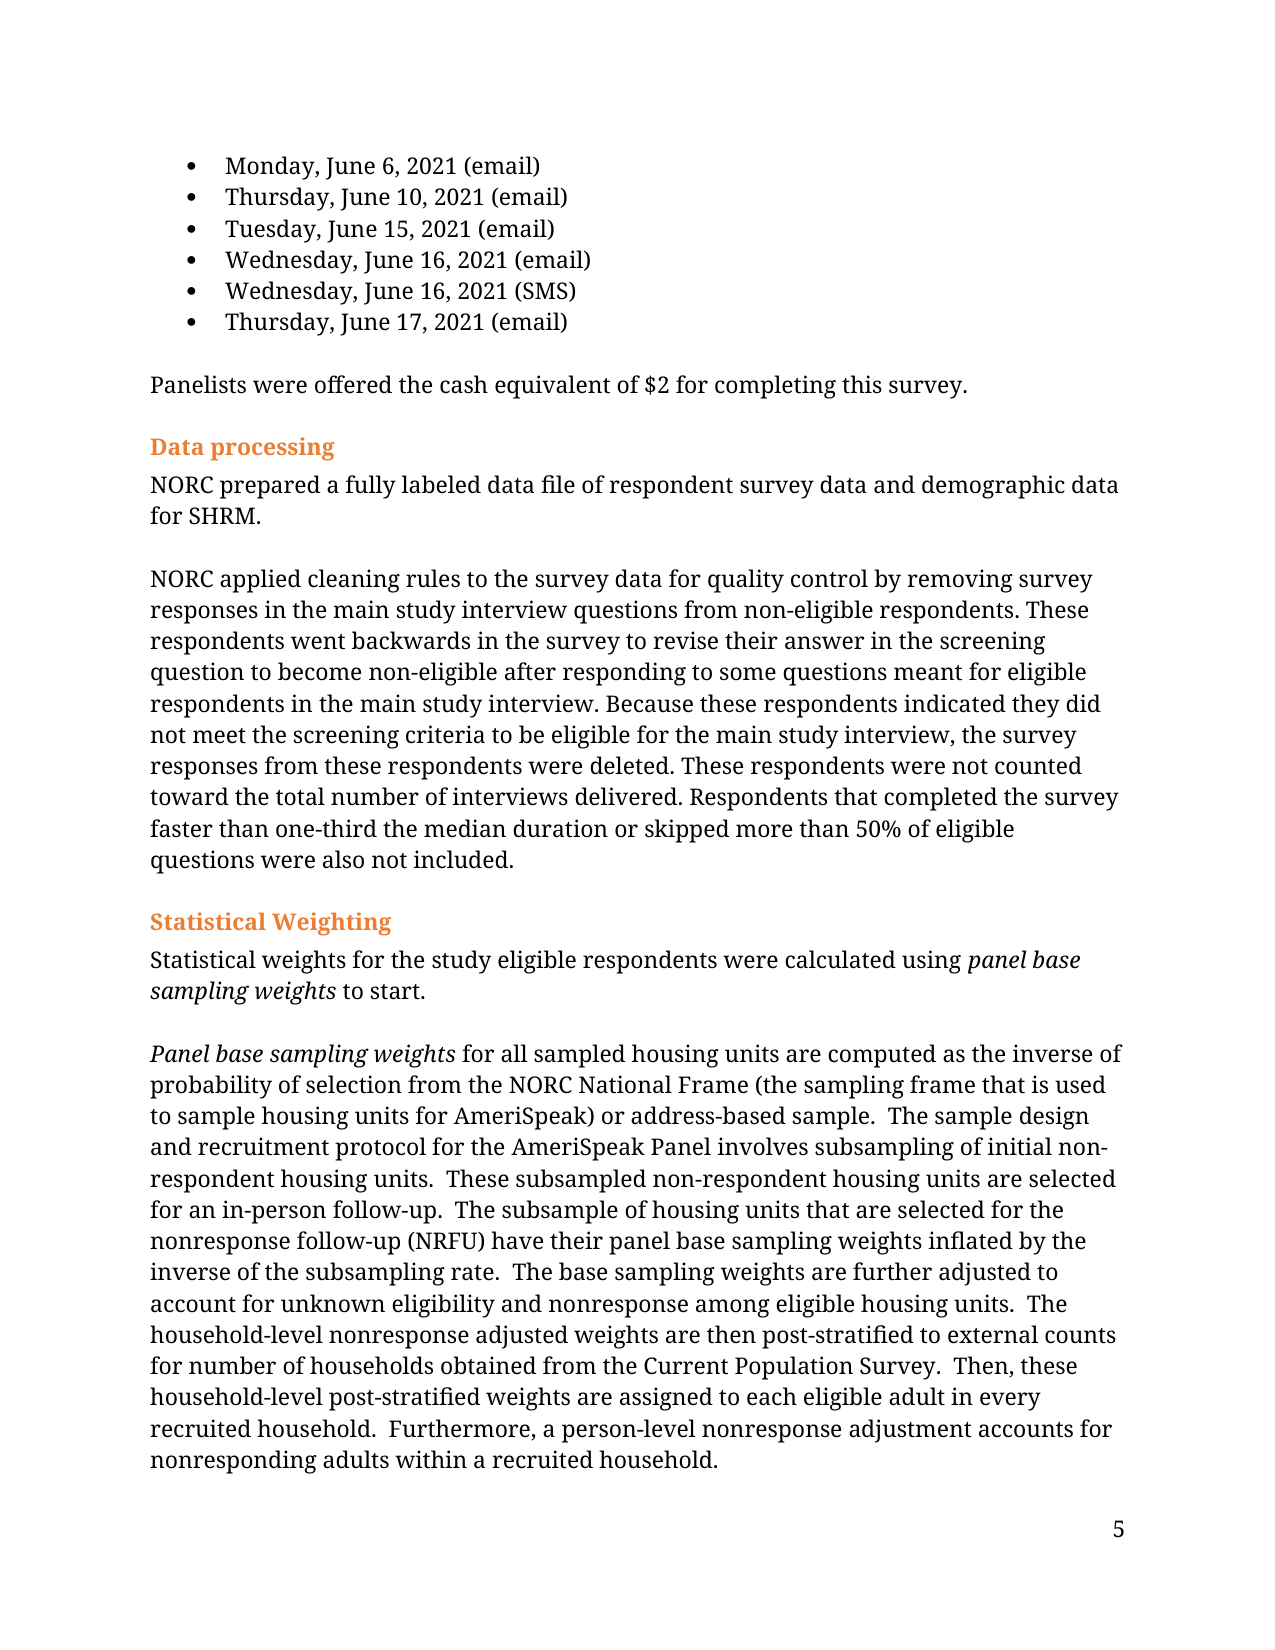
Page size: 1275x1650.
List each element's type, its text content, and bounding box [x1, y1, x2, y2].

list Thursday, June 10, 2021 (email) [187, 181, 1125, 212]
list Statistical weights for the study eligible respondents were calculated using panel base sampling weights to start. [150, 944, 1125, 1006]
list Panelists were offered the cash equivalent of $2 for completing this survey. [150, 369, 1125, 400]
list Wednesday, June 16, 2021 (SMS) [187, 275, 1125, 306]
list Wednesday, June 16, 2021 (email) [187, 244, 1125, 275]
list Thursday, June 17, 2021 (email) [187, 306, 1125, 337]
list NORC applied cleaning rules to the survey data for quality control by removing survey responses in the main study interview questions from non-eligible respondents. These respondents went backwards in the survey to revise their answer in the screening question to become non-eligible after responding to some questions meant for eligible respondents in the main study interview. Because these respondents indicated they did not meet the screening criteria to be eligible for the main study interview, the survey responses from these respondents were deleted. These respondents were not counted toward the total number of interviews delivered. Respondents that completed the survey faster than one-third the median duration or skipped more than 50% of eligible questions were also not included. [150, 562, 1125, 875]
list NORC prepared a fully labeled data file of respondent survey data and demographic data for SHRM. [150, 469, 1125, 531]
list Monday, June 6, 2021 (email) [187, 150, 1125, 181]
list Statistical Weighting [150, 906, 1125, 937]
list Tuesday, June 15, 2021 (email) [187, 212, 1125, 244]
list Panel base sampling weights for all sampled housing units are computed as the inverse of probability of selection from the NORC National Frame (the sampling frame that is used to sample housing units for AmeriSpeak) or address-based sample. The sample design and recruitment protocol for the AmeriSpeak Panel involves subsampling of initial non-respondent housing units. These subsampled non-respondent housing units are selected for an in-person follow-up. The subsample of housing units that are selected for the nonresponse follow-up (NRFU) have their panel base sampling weights inflated by the inverse of the subsampling rate. The base sampling weights are further adjusted to account for unknown eligibility and nonresponse among eligible housing units. The household-level nonresponse adjusted weights are then post-stratified to external counts for number of households obtained from the Current Population Survey. Then, these household-level post-stratified weights are assigned to each eligible adult in every recruited household. Furthermore, a person-level nonresponse adjustment accounts for nonresponding adults within a recruited household. [150, 1037, 1125, 1475]
list Data processing [150, 431, 1125, 462]
